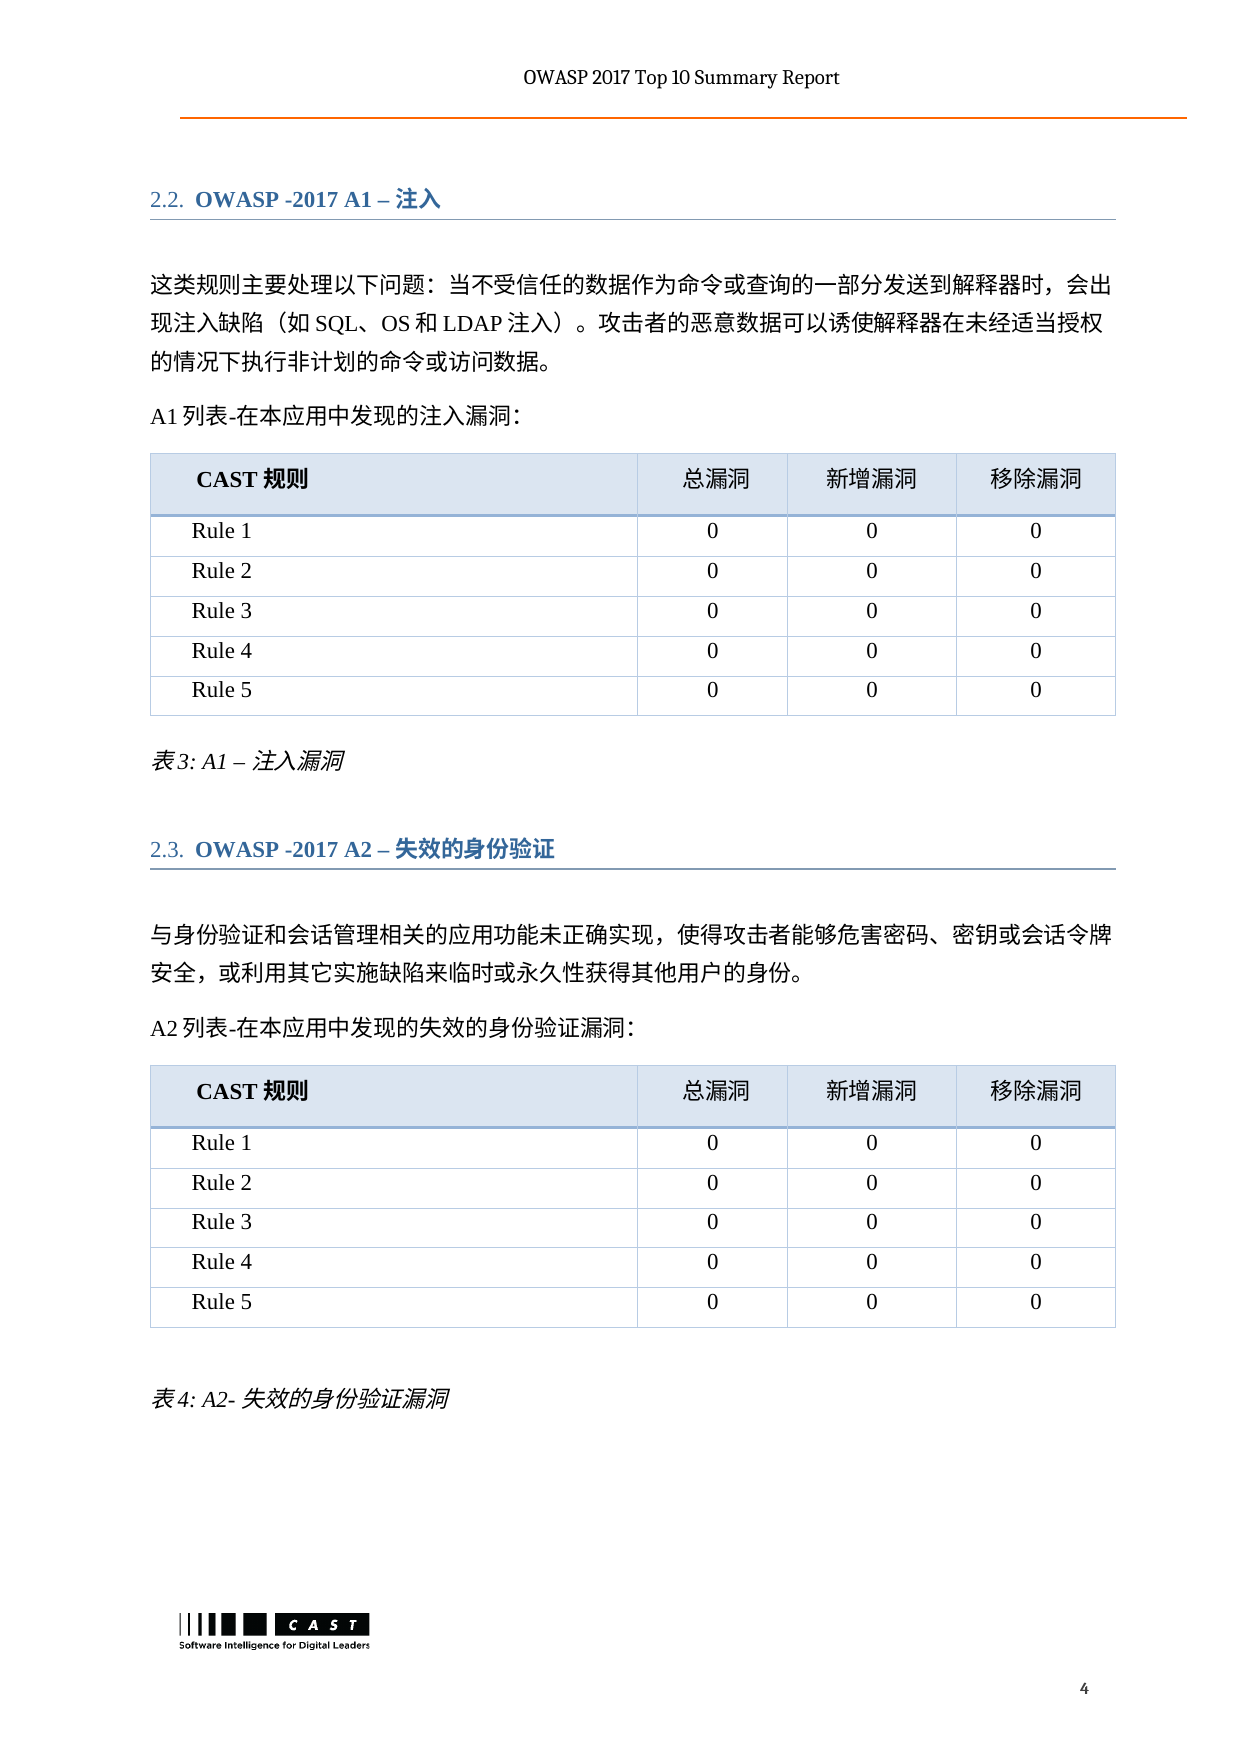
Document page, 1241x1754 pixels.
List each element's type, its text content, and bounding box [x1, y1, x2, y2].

table_cell 0 [638, 517, 787, 556]
table_cell 0 [957, 1248, 1115, 1287]
picture [179, 1613, 370, 1651]
table_cell 0 [957, 1169, 1115, 1207]
table_cell 0 [957, 597, 1115, 636]
table_cell 0 [957, 637, 1115, 676]
table_header CAST 规则 [151, 454, 637, 514]
text 表3: A1 – 注入漏洞 [150, 743, 1116, 776]
text A1列表-在本应用中发现的注入漏洞： [150, 398, 1116, 431]
table_cell 0 [638, 1248, 787, 1287]
table_header 新增漏洞 [788, 1066, 956, 1126]
subtitle OWASP -2017 A2 – 失效的身份验证 [150, 831, 1116, 868]
table_cell 0 [957, 557, 1115, 596]
table_header 移除漏洞 [957, 1066, 1115, 1126]
text A2列表-在本应用中发现的失效的身份验证漏洞： [150, 1010, 1116, 1043]
table_cell 0 [957, 1209, 1115, 1247]
table_cell Rule 2 [151, 557, 637, 596]
table_cell 0 [638, 557, 787, 596]
table_cell Rule 2 [151, 1169, 637, 1207]
table_cell 0 [788, 1209, 956, 1247]
table_cell Rule 5 [151, 1288, 637, 1327]
table_cell Rule 1 [151, 517, 637, 556]
table_cell 0 [788, 517, 956, 556]
table_cell 0 [788, 637, 956, 676]
table_cell Rule 1 [151, 1129, 637, 1167]
table_cell 0 [638, 1169, 787, 1207]
table_cell 0 [638, 1209, 787, 1247]
table_cell 0 [788, 557, 956, 596]
text 这类规则主要处理以下问题：当不受信任的数据作为命令或查询的一部分发送到解释器时，会出现注入缺陷（如SQL、OS和LDAP注入）。攻击者的恶意数据可以诱使解释器在未经适当授权的情况下执行非计划的命令或访问数据。 [150, 267, 1116, 377]
text 与身份验证和会话管理相关的应用功能未正确实现，使得攻击者能够危害密码、密钥或会话令牌安全，或利用其它实施缺陷来临时或永久性获得其他用户的身份。 [150, 917, 1116, 988]
table_header 总漏洞 [638, 454, 787, 514]
table_cell Rule 3 [151, 1209, 637, 1247]
table_cell Rule 4 [151, 1248, 637, 1287]
table_cell 0 [788, 597, 956, 636]
table_cell Rule 5 [151, 677, 637, 715]
table_cell 0 [788, 1288, 956, 1327]
subtitle OWASP -2017 A1 – 注入 [150, 181, 1116, 219]
table_cell Rule 3 [151, 597, 637, 636]
table_cell 0 [638, 597, 787, 636]
table_cell 0 [788, 1169, 956, 1207]
table_cell 0 [638, 637, 787, 676]
table_cell 0 [957, 1288, 1115, 1327]
table_header CAST 规则 [151, 1066, 637, 1126]
table_cell 0 [957, 1129, 1115, 1167]
table_cell Rule 4 [151, 637, 637, 676]
table_cell 0 [788, 677, 956, 715]
text 表4: A2- 失效的身份验证漏洞 [150, 1381, 1116, 1414]
table_header 总漏洞 [638, 1066, 787, 1126]
table_header 移除漏洞 [957, 454, 1115, 514]
table_cell 0 [638, 677, 787, 715]
table_cell 0 [638, 1129, 787, 1167]
table_cell 0 [638, 1288, 787, 1327]
table_cell 0 [788, 1248, 956, 1287]
table_cell 0 [957, 677, 1115, 715]
table_cell 0 [957, 517, 1115, 556]
table_cell 0 [788, 1129, 956, 1167]
table_header 新增漏洞 [788, 454, 956, 514]
